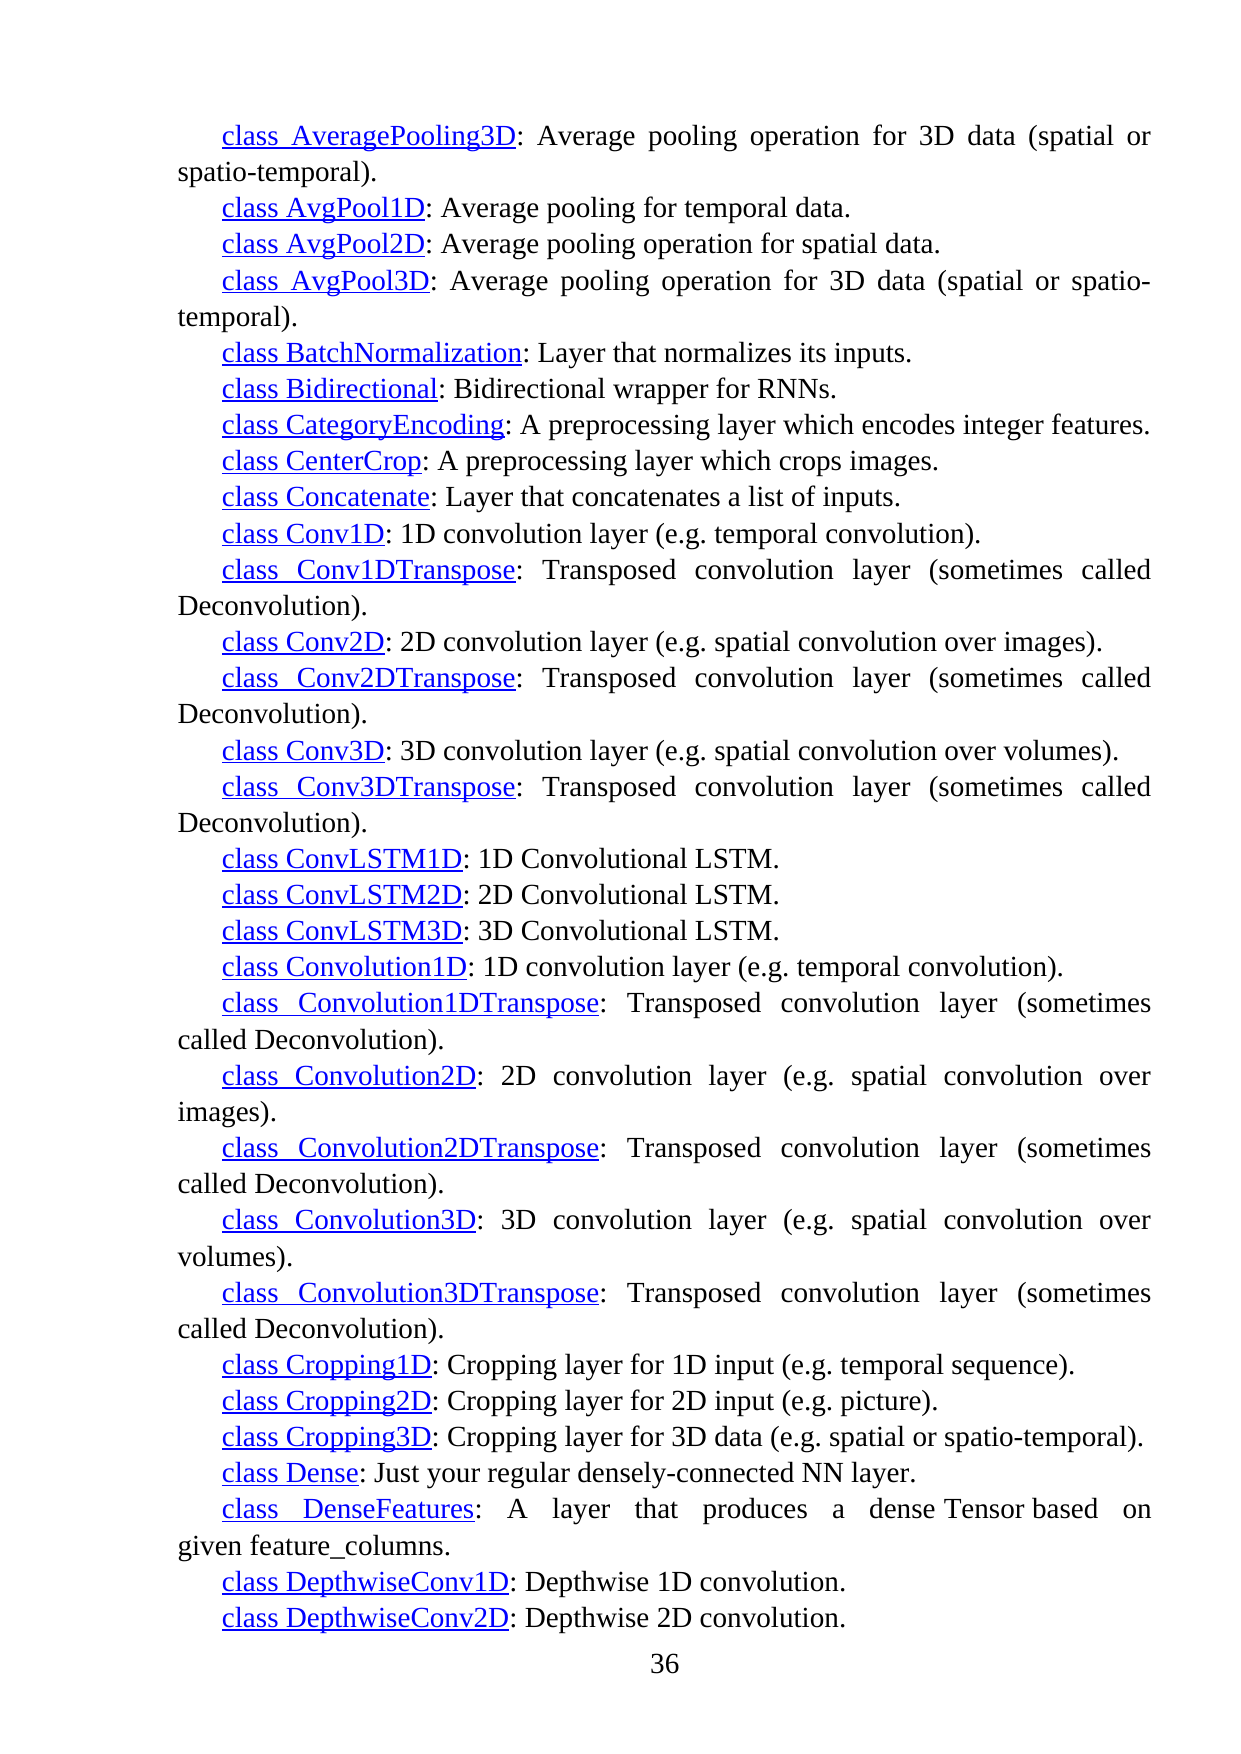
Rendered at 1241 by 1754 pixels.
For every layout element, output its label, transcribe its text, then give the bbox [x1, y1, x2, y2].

text class DenseFeatures: A layer that produces a dense Tensor based on given feature_columns. [177, 1492, 1152, 1561]
text class Convolution2DTranspose: Transposed convolution layer (sometimes called Deconvolution). [177, 1130, 1152, 1200]
text class Convolution3DTranspose: Transposed convolution layer (sometimes called Deconvolution). [177, 1275, 1152, 1344]
text class Conv3D: 3D convolution layer (e.g. spatial convolution over volumes). [177, 733, 1152, 766]
text class ConvLSTM3D: 3D Convolutional LSTM. [177, 913, 1152, 947]
text class Convolution1DTranspose: Transposed convolution layer (sometimes called Deconvolution). [177, 986, 1152, 1055]
text class BatchNormalization: Layer that normalizes its inputs. [177, 335, 1152, 368]
text class Concatenate: Layer that concatenates a list of inputs. [177, 479, 1152, 513]
text class Convolution1D: 1D convolution layer (e.g. temporal convolution). [177, 949, 1152, 983]
text class CategoryEncoding: A preprocessing layer which encodes integer features. [177, 407, 1152, 441]
text class Cropping2D: Cropping layer for 2D input (e.g. picture). [177, 1383, 1152, 1417]
text class AveragePooling3D: Average pooling operation for 3D data (spatial or spatio-temporal). [177, 118, 1152, 188]
text class Conv1DTranspose: Transposed convolution layer (sometimes called Deconvolution). [177, 552, 1152, 622]
text class ConvLSTM2D: 2D Convolutional LSTM. [177, 877, 1152, 911]
text class ConvLSTM1D: 1D Convolutional LSTM. [177, 841, 1152, 874]
text class Bidirectional: Bidirectional wrapper for RNNs. [177, 371, 1152, 405]
text class AvgPool2D: Average pooling operation for spatial data. [177, 227, 1152, 260]
text class Dense: Just your regular densely-connected NN layer. [177, 1456, 1152, 1489]
text class AvgPool3D: Average pooling operation for 3D data (spatial or spatio-temporal). [177, 263, 1152, 332]
text class Conv2D: 2D convolution layer (e.g. spatial convolution over images). [177, 624, 1152, 658]
text class AvgPool1D: Average pooling for temporal data. [177, 190, 1152, 224]
text class DepthwiseConv1D: Depthwise 1D convolution. [177, 1564, 1152, 1597]
text class Cropping3D: Cropping layer for 3D data (e.g. spatial or spatio-temporal). [177, 1419, 1152, 1453]
text class Convolution3D: 3D convolution layer (e.g. spatial convolution over volumes). [177, 1202, 1152, 1272]
text class Cropping1D: Cropping layer for 1D input (e.g. temporal sequence). [177, 1347, 1152, 1381]
text class Conv1D: 1D convolution layer (e.g. temporal convolution). [177, 516, 1152, 549]
text class Convolution2D: 2D convolution layer (e.g. spatial convolution over images). [177, 1058, 1152, 1128]
text class Conv3DTranspose: Transposed convolution layer (sometimes called Deconvolution). [177, 769, 1152, 838]
text class DepthwiseConv2D: Depthwise 2D convolution. [177, 1600, 1152, 1634]
text class CenterCrop: A preprocessing layer which crops images. [177, 443, 1152, 477]
text class Conv2DTranspose: Transposed convolution layer (sometimes called Deconvolution). [177, 660, 1152, 730]
